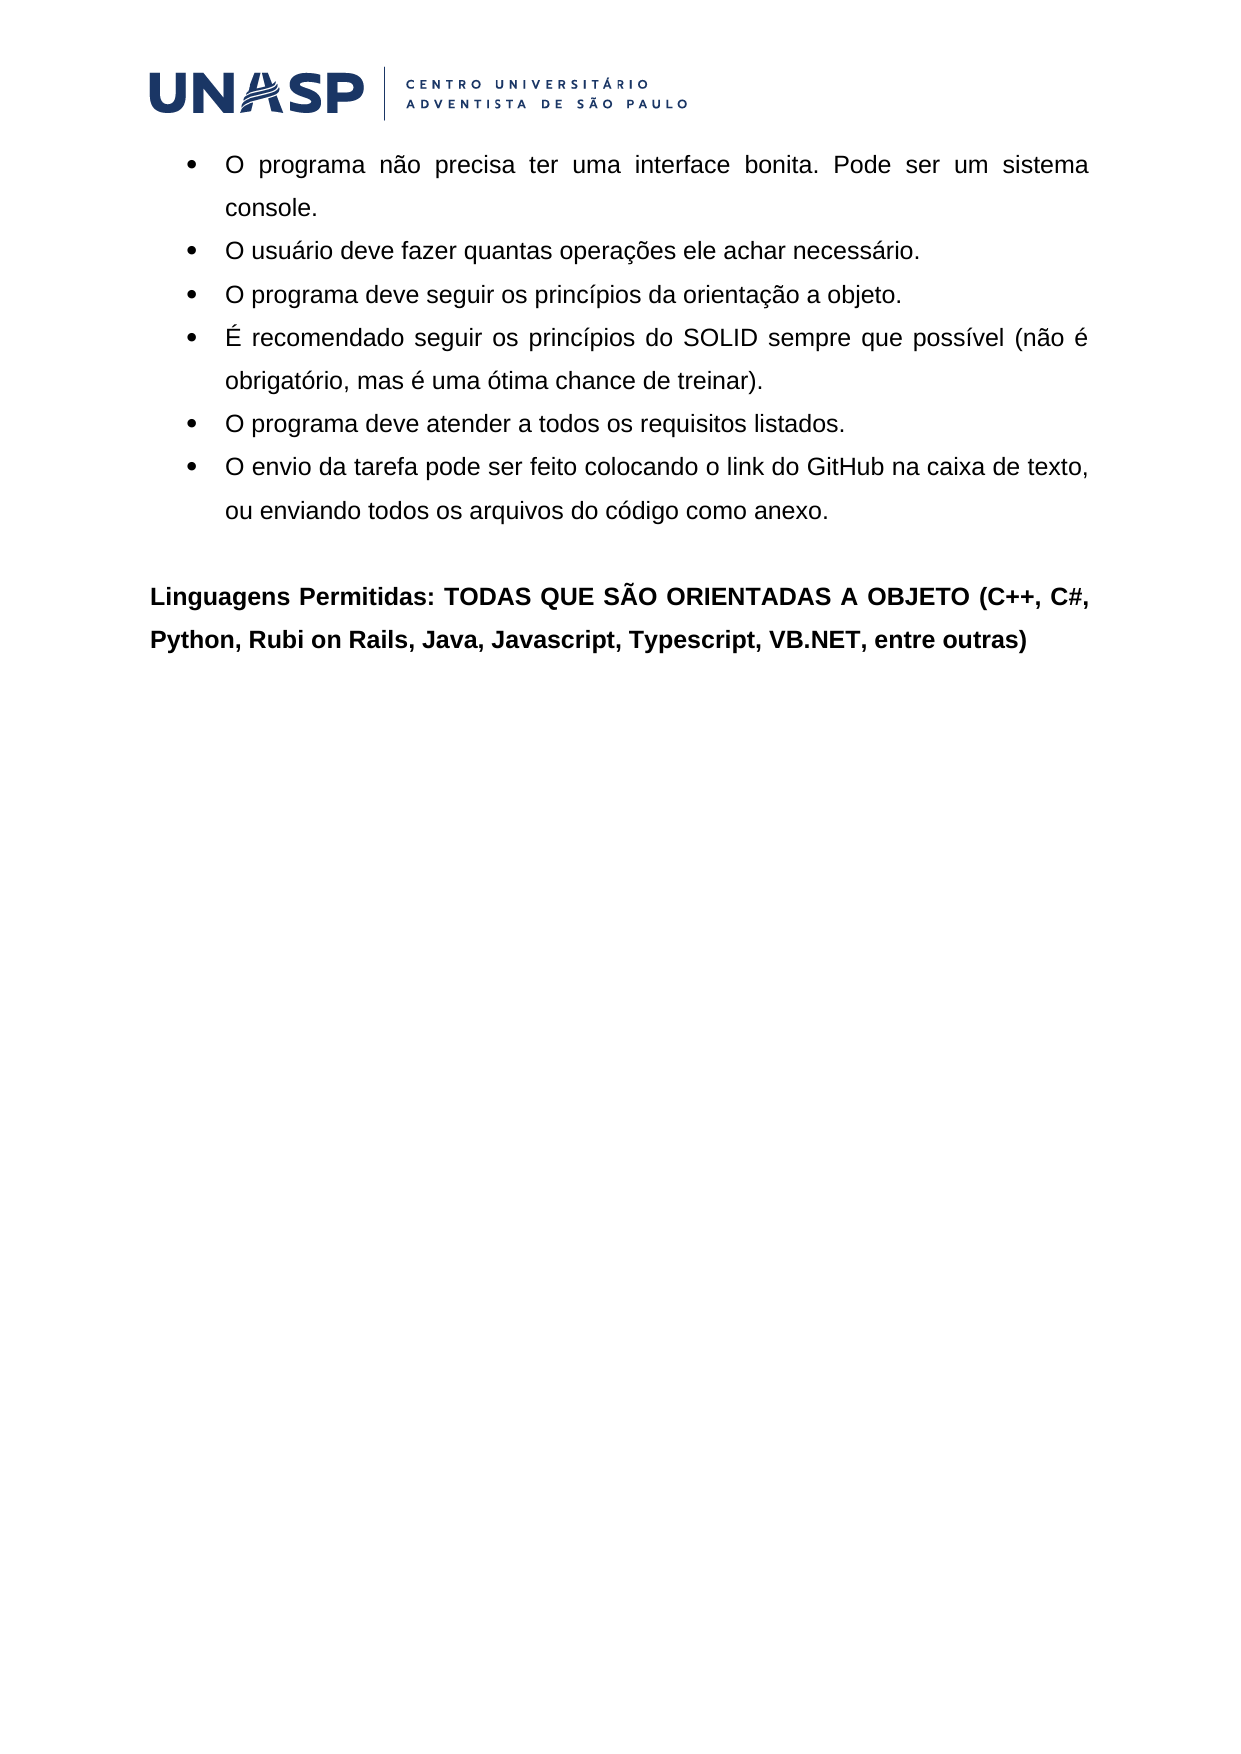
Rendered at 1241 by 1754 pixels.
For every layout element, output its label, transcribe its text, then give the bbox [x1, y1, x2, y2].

list O programa deve seguir os princípios da orientação a objeto. [187, 279, 1090, 308]
list O envio da tarefa pode ser feito colocando o link do GitHub na caixa de texto, ou enviando todos os arquivos do código como anexo. [187, 452, 1090, 524]
list O programa não precisa ter uma interface bonita. Pode ser um sistema console. [187, 150, 1090, 222]
list O usuário deve fazer quantas operações ele achar necessário. [187, 236, 1090, 265]
picture [3, 0, 1234, 146]
list O programa deve atender a todos os requisitos listados. [187, 409, 1090, 438]
list É recomendado seguir os princípios do SOLID sempre que possível (não é obrigatório, mas é uma ótima chance de treinar). [187, 323, 1090, 395]
text Linguagens Permitidas: TODAS QUE SÃO ORIENTADAS A OBJETO (C++, C#, Python, Rubi on Rails, Java, Javascript, Typescript, VB.NET, entre outras) [150, 582, 1090, 654]
